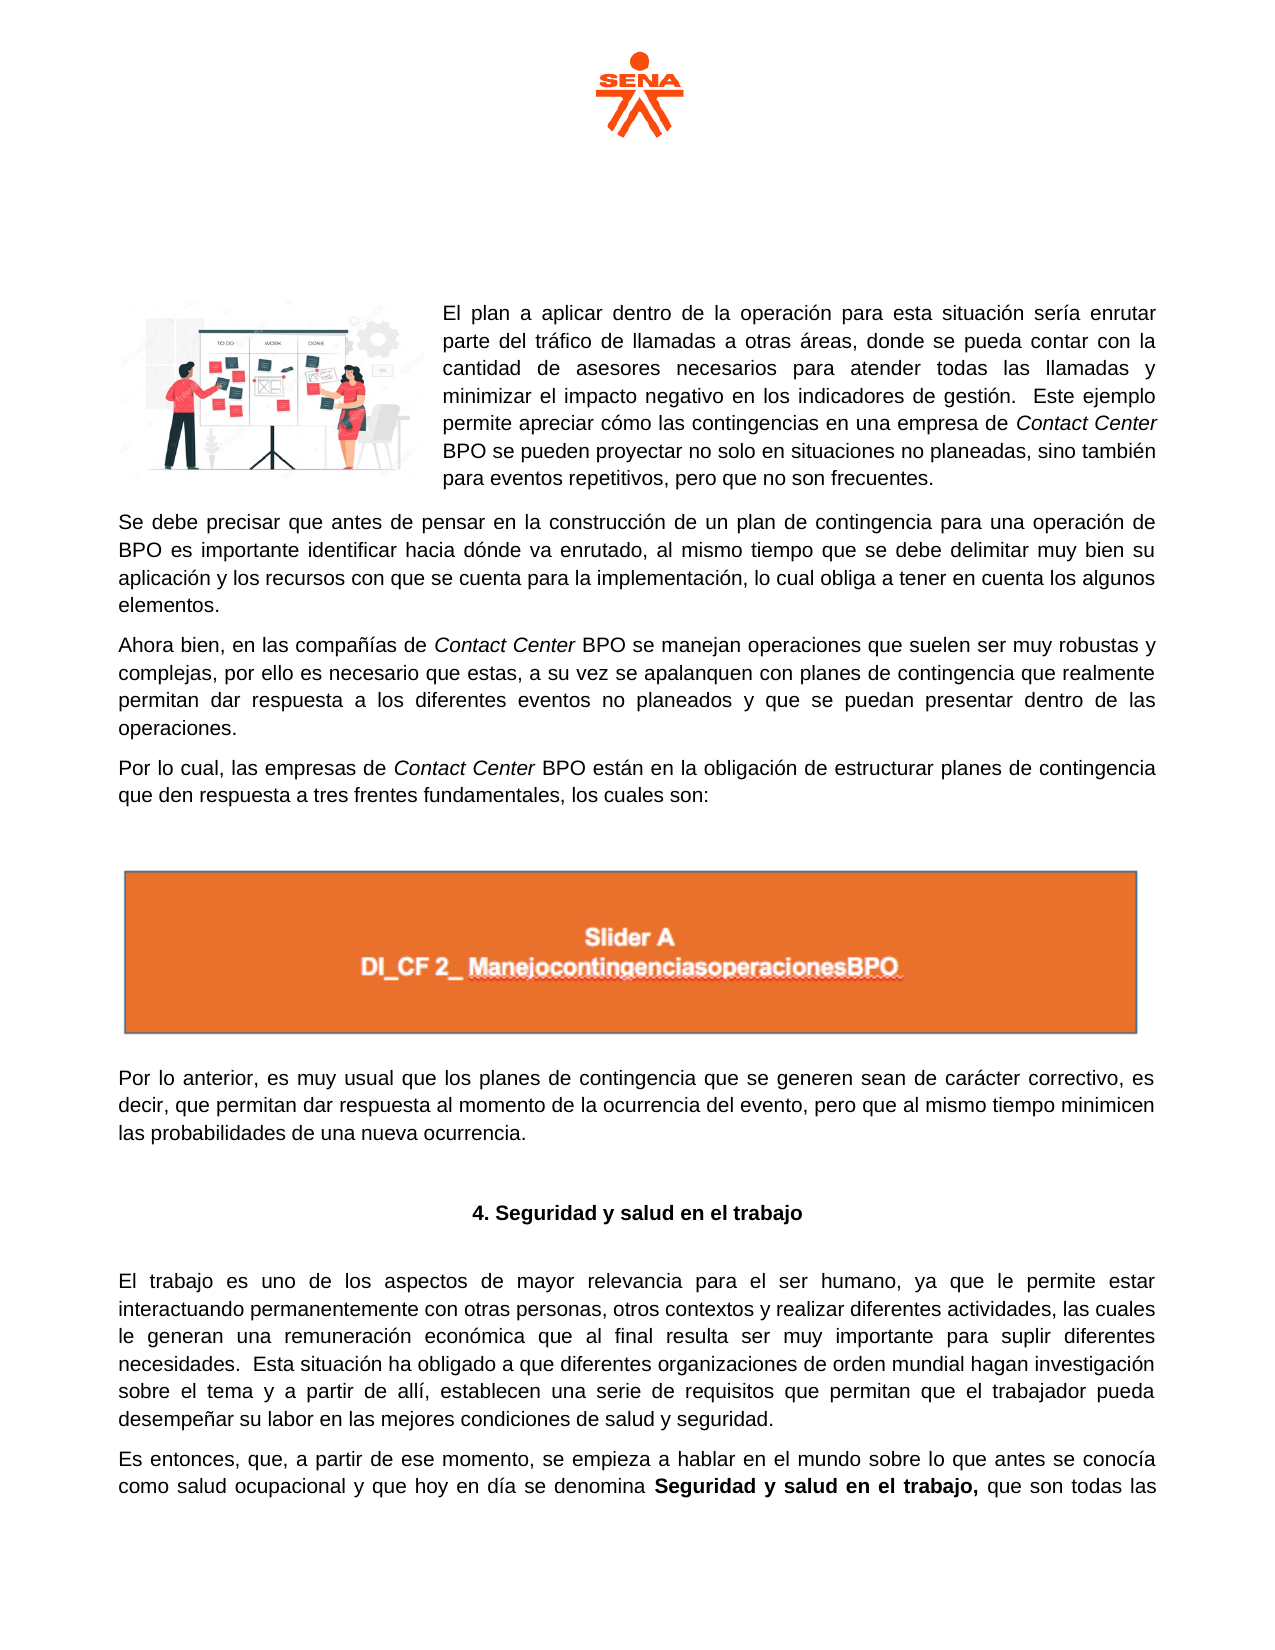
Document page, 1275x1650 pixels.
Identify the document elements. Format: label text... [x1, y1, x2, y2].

text El trabajo es uno de los aspectos de mayor relevancia para el ser humano, ya que le permite estar interactuando permanentemente con otras personas, otros contextos y realizar diferentes actividades, las cuales le generan una remuneración económica que al final resulta ser muy importante para suplir diferentes necesidades. Esta situación ha obligado a que diferentes organizaciones de orden mundial hagan investigación sobre el tema y a partir de allí, establecen una serie de requisitos que permitan que el trabajador pueda desempeñar su labor en las mejores condiciones de salud y seguridad. [118, 1269, 1157, 1431]
text Por lo cual, las empresas de Contact Center BPO están en la obligación de estructurar planes de contingencia que den respuesta a tres frentes fundamentales, los cuales son: [118, 756, 1157, 807]
picture [585, 48, 690, 142]
picture [120, 301, 424, 479]
picture [118, 863, 1157, 1044]
text Ahora bien, en las compañías de Contact Center BPO se manejan operaciones que suelen ser muy robustas y complejas, por ello es necesario que estas, a su vez se apalanquen con planes de contingencia que realmente permitan dar respuesta a los diferentes eventos no planeados y que se puedan presentar dentro de las operaciones. [118, 633, 1157, 740]
text Se debe precisar que antes de pensar en la construcción de un plan de contingencia para una operación de BPO es importante identificar hacia dónde va enrutado, al mismo tiempo que se debe delimitar muy bien su aplicación y los recursos con que se cuenta para la implementación, lo cual obliga a tener en cuenta los algunos elementos. [118, 506, 1157, 617]
text 4. Seguridad y salud en el trabajo [118, 1201, 1157, 1224]
text Por lo anterior, es muy usual que los planes de contingencia que se generen sean de carácter correctivo, es decir, que permitan dar respuesta al momento de la ocurrencia del evento, pero que al mismo tiempo minimicen las probabilidades de una nueva ocurrencia. [118, 1066, 1157, 1144]
